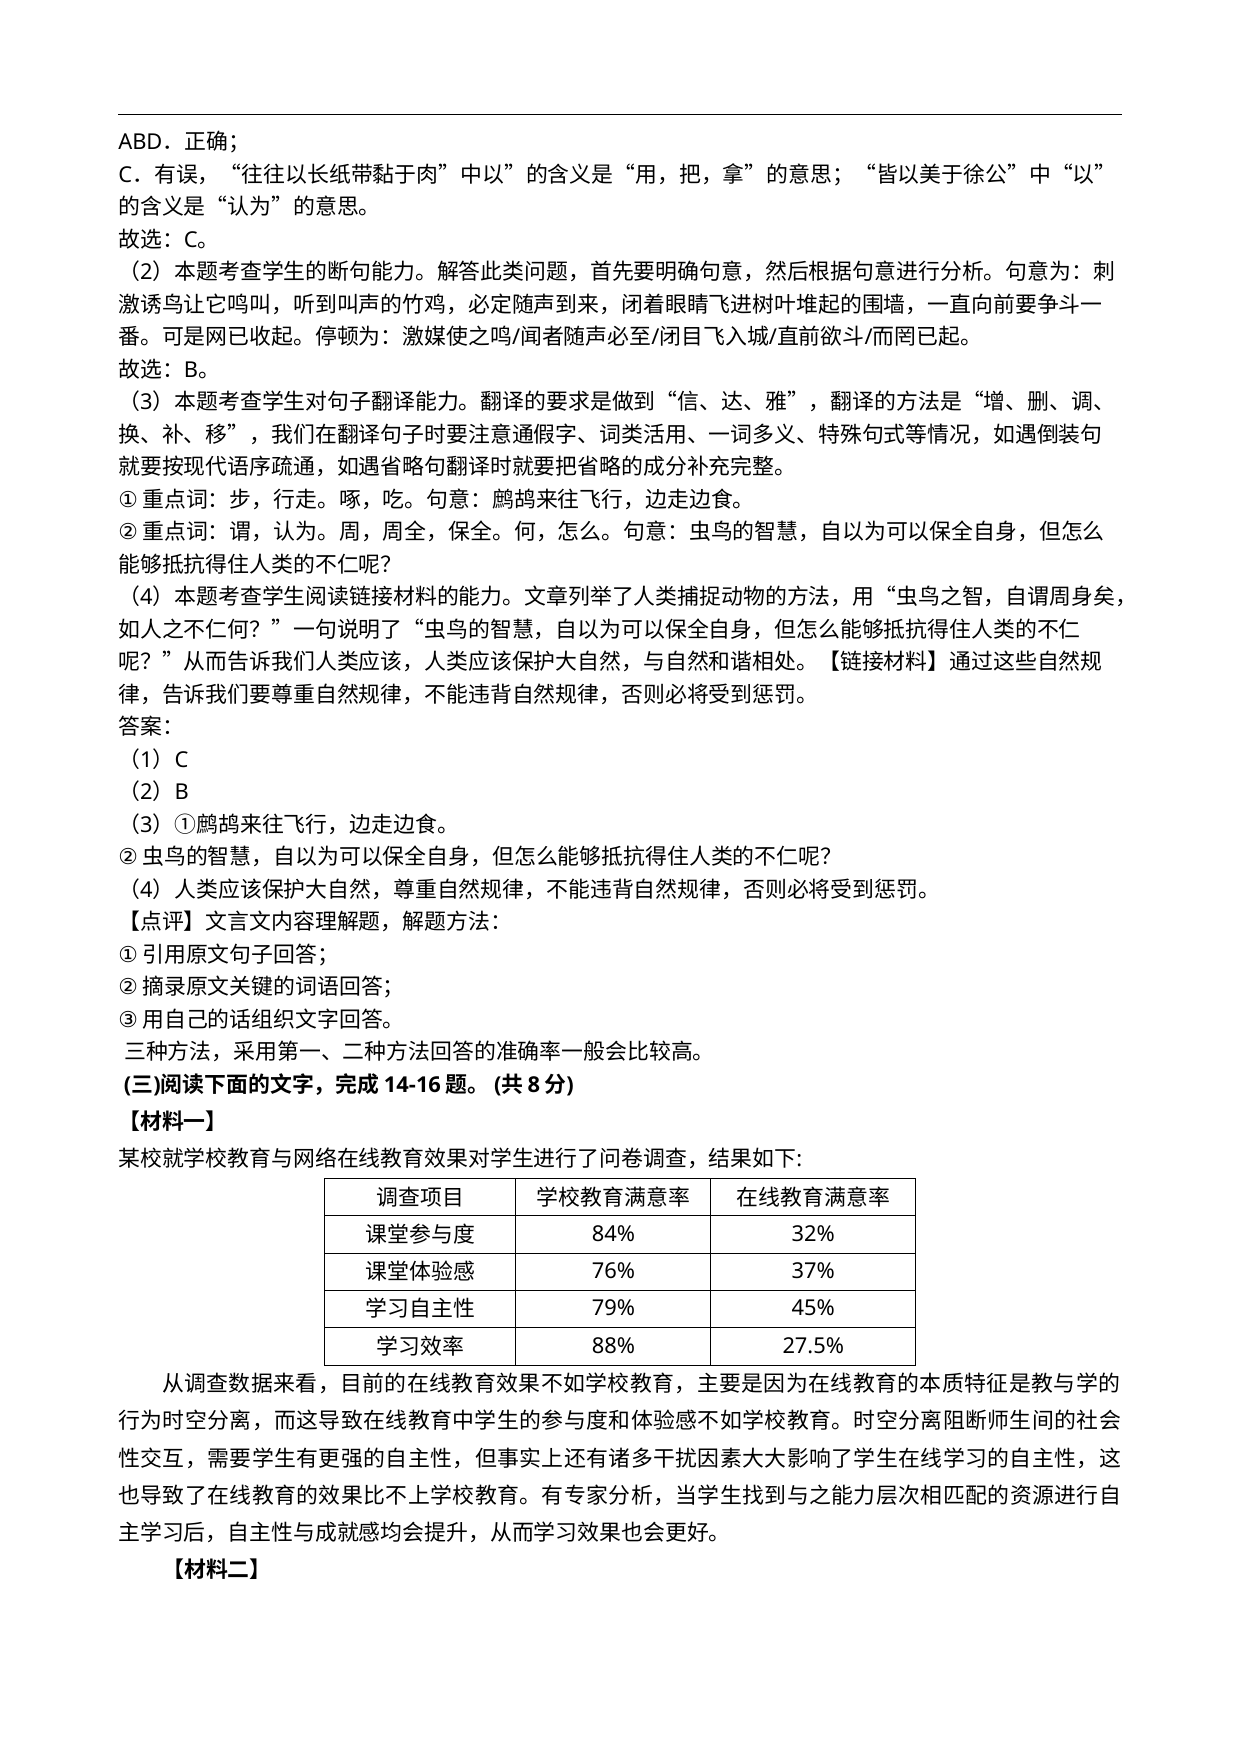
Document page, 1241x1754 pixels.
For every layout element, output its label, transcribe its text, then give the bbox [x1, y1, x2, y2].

table_header 学校教育满意率 [516, 1179, 710, 1215]
table_cell 27.5% [711, 1328, 915, 1364]
text (三)阅读下面的文字，完成14-16题。 (共8分) [118, 1066, 1122, 1099]
table_cell 88% [516, 1328, 710, 1364]
table_cell 课堂体验感 [325, 1254, 515, 1290]
table_cell 学习自主性 [325, 1291, 515, 1327]
text 某校就学校教育与网络在线教育效果对学生进行了问卷调查，结果如下: [118, 1141, 1122, 1173]
table_cell 45% [711, 1291, 915, 1327]
text 【点评】文言文内容理解题，解题方法： ①引用原文句子回答； ②摘录原文关键的词语回答； ③用自己的话组织文字回答。 三种方法，采用第一、二种方法回答的准确率一般会比较高。 [118, 904, 1122, 1066]
table_cell 37% [711, 1254, 915, 1290]
table_header 调查项目 [325, 1179, 515, 1215]
table_cell 79% [516, 1291, 710, 1327]
text 【材料一】 [118, 1104, 1122, 1136]
table_cell 课堂参与度 [325, 1216, 515, 1253]
table_cell 76% [516, 1254, 710, 1290]
table_cell 32% [711, 1216, 915, 1253]
table_header 在线教育满意率 [711, 1179, 915, 1215]
text 【材料二】 [118, 1552, 1122, 1584]
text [118, 124, 1122, 904]
text 从调查数据来看，目前的在线教育效果不如学校教育，主要是因为在线教育的本质特征是教与学的行为时空分离，而这导致在线教育中学生的参与度和体验感不如学校教育。时空分离阻断师生间的社会性交互，需要学生有更强的自主性，但事实上还有诸多干扰因素大大影响了学生在线学习的自主性，这也导致了在线教育的效果比不上学校教育。有专家分析，当学生找到与之能力层次相匹配的资源进行自主学习后，自主性与成就感均会提升，从而学习效果也会更好。 [118, 1366, 1122, 1547]
table_cell 学习效率 [325, 1328, 515, 1364]
table_cell 84% [516, 1216, 710, 1253]
